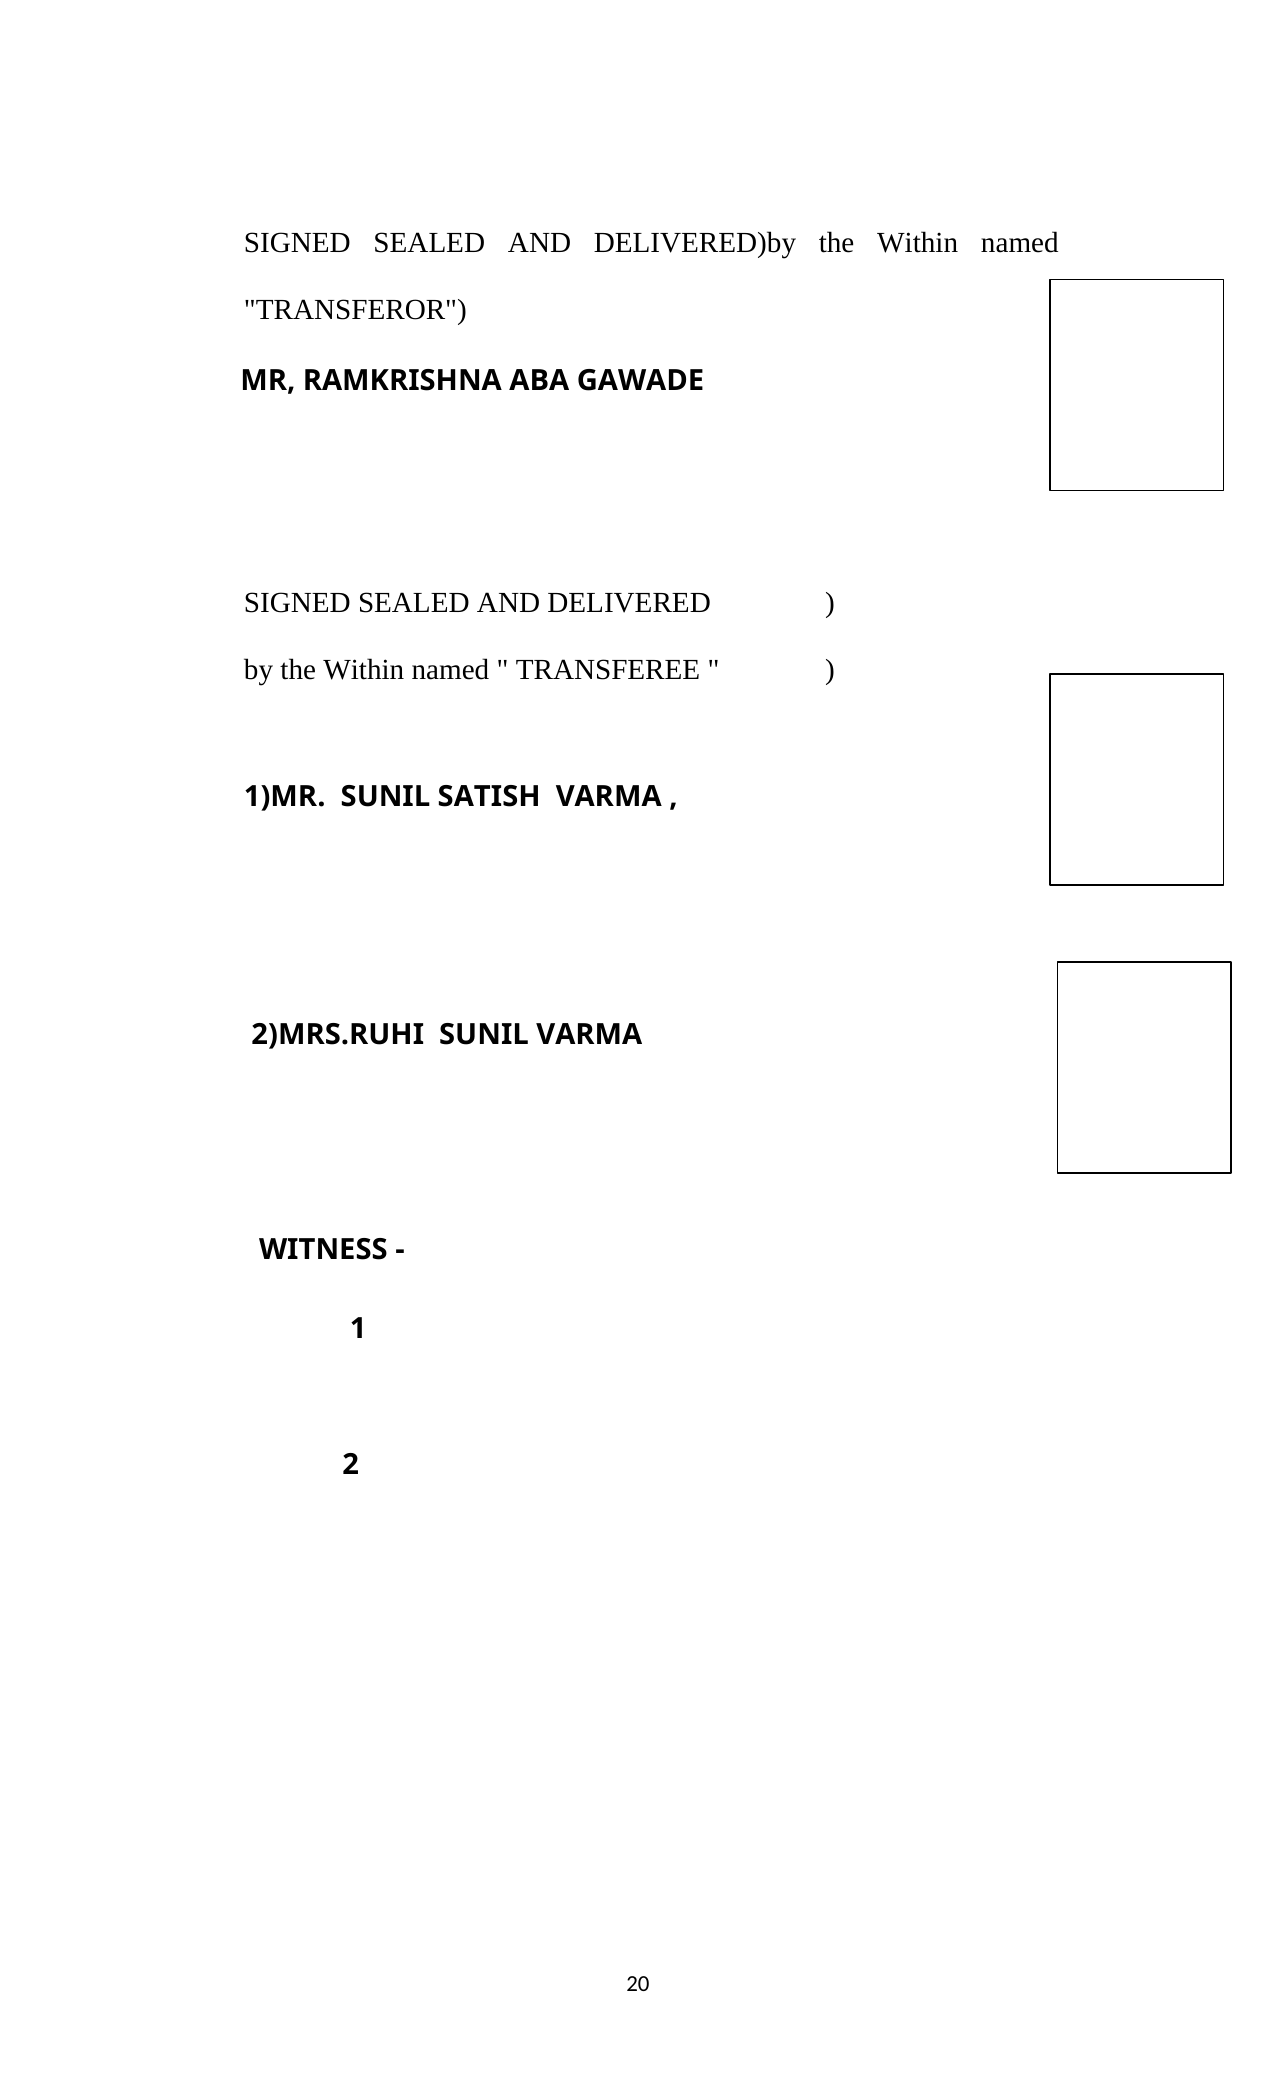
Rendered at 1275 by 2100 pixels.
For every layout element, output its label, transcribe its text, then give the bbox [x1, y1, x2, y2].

text SIGNED SEALED AND DELIVERED ) [244, 585, 1059, 618]
text by the Within named " TRANSFEREE " ) [244, 652, 1059, 686]
text 2)MRS.RUHI SUNIL VARMA [244, 1013, 1057, 1053]
text MR, RAMKRISHNA ABA GAWADE [225, 359, 1049, 399]
text 2 [244, 1443, 1059, 1483]
text 1 [244, 1307, 1059, 1347]
text SIGNED SEALED AND DELIVERED)by the Within named "TRANSFEROR") [244, 225, 1059, 326]
text WITNESS - [244, 1228, 1059, 1268]
text 1)MR. SUNIL SATISH VARMA , [244, 775, 1049, 815]
